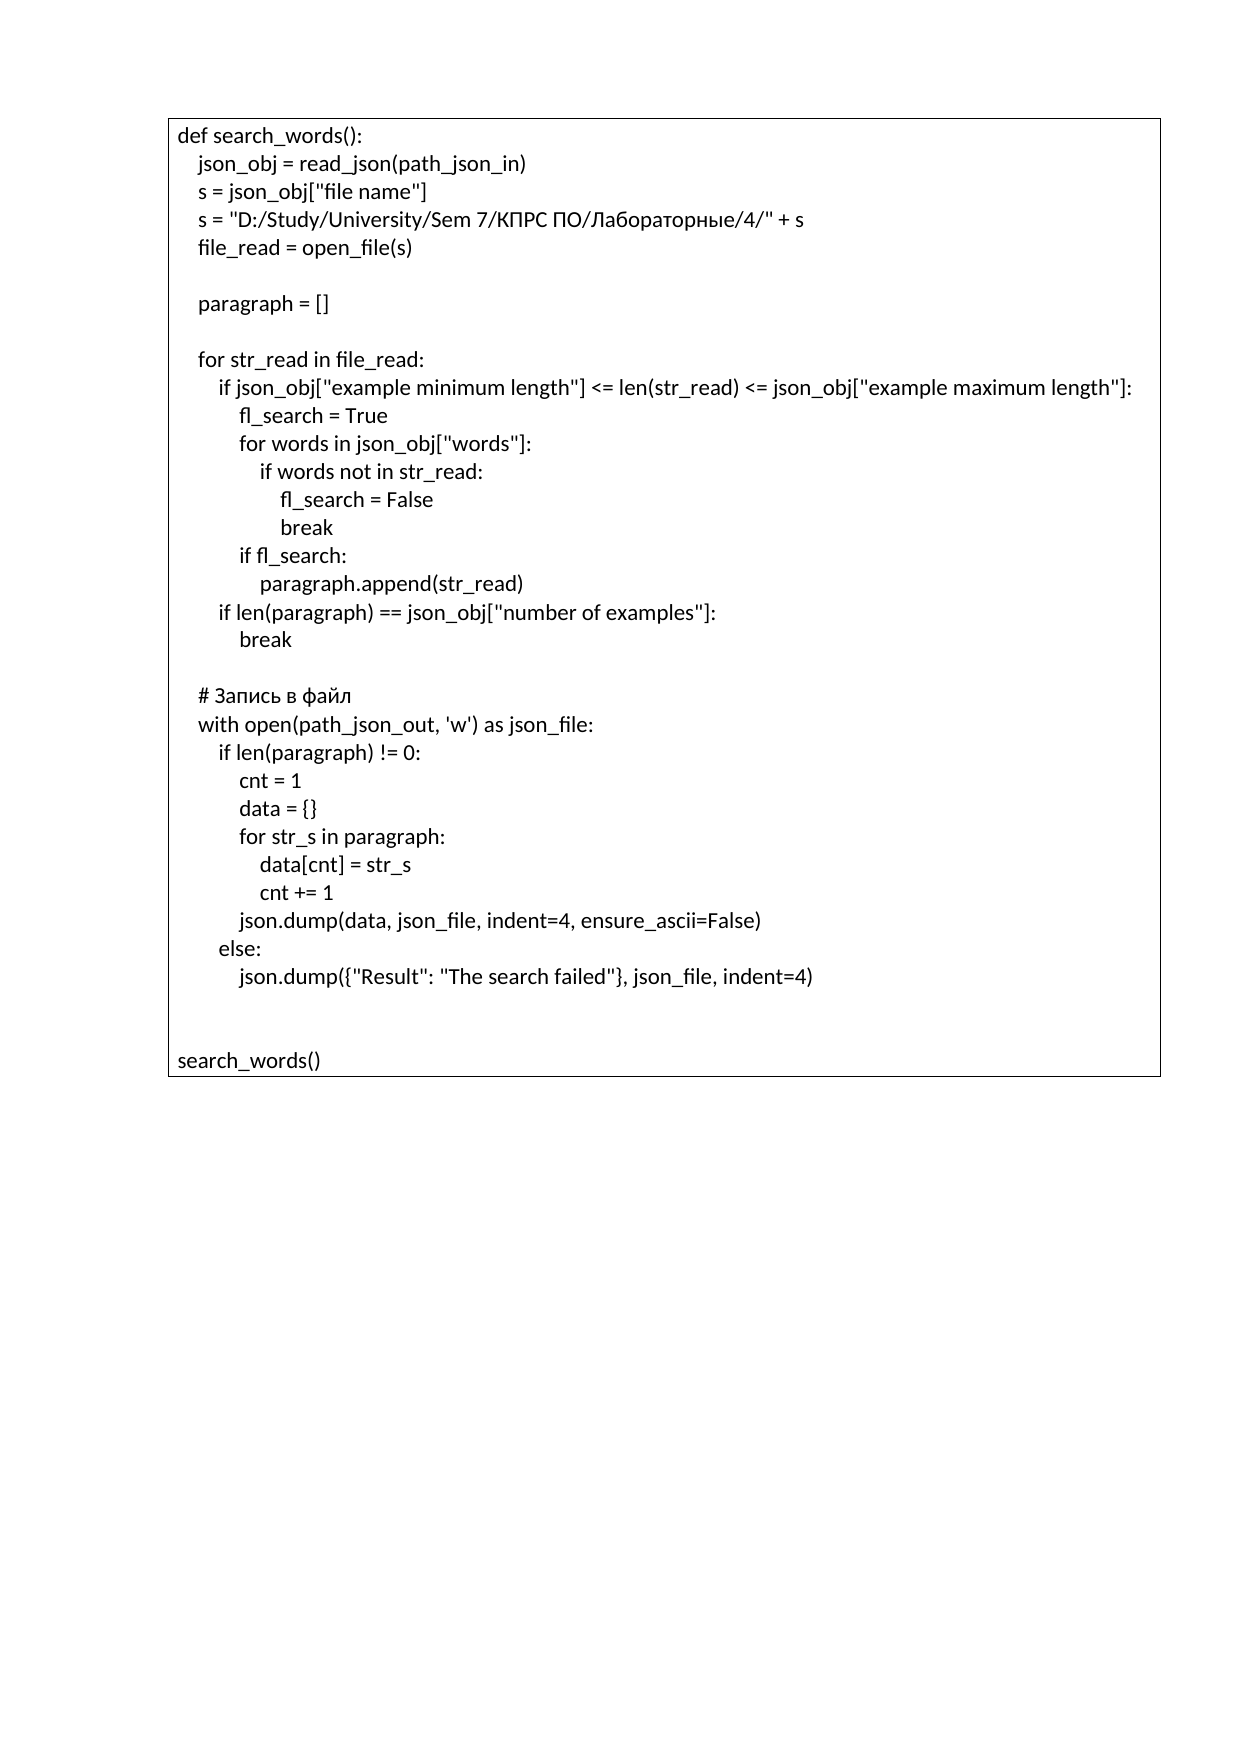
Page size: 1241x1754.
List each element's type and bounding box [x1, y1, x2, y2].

text [169, 119, 1160, 1076]
